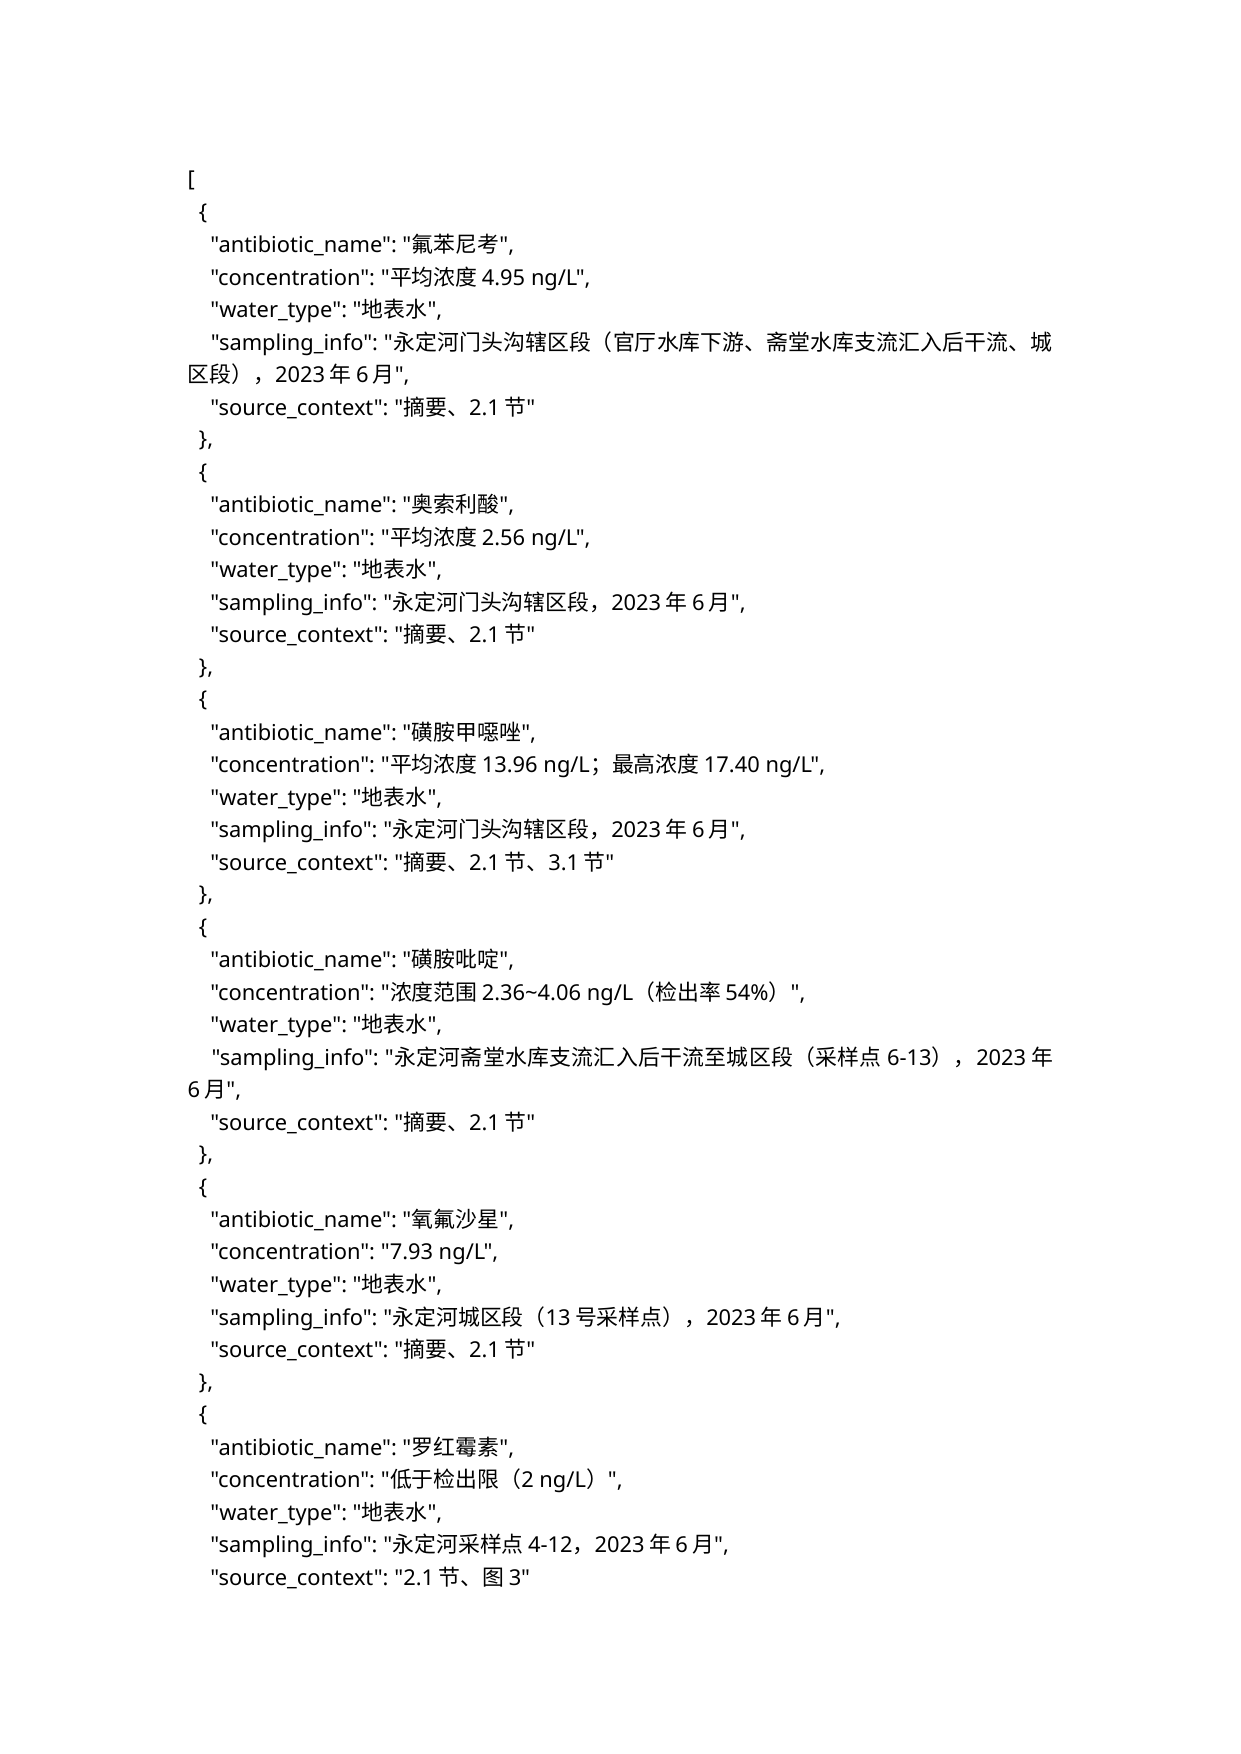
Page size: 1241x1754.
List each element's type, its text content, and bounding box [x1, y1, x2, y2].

text { [187, 682, 1053, 714]
text "sampling_info": "永定河斋堂水库支流汇入后干流至城区段（采样点6-13），2023年6月", [187, 1039, 1053, 1104]
text "antibiotic_name": "氧氟沙星", [187, 1202, 1053, 1234]
text "source_context": "摘要、2.1节" [187, 1332, 1053, 1364]
text { [187, 194, 1053, 227]
text "antibiotic_name": "磺胺吡啶", [187, 942, 1053, 974]
text "antibiotic_name": "磺胺甲噁唑", [187, 714, 1053, 747]
text "concentration": "平均浓度2.56 ng/L", [187, 519, 1053, 552]
text { [187, 909, 1053, 942]
text }, [187, 422, 1053, 454]
text "sampling_info": "永定河门头沟辖区段，2023年6月", [187, 584, 1053, 617]
text "concentration": "浓度范围2.36~4.06 ng/L（检出率54%）", [187, 974, 1053, 1007]
text "sampling_info": "永定河城区段（13号采样点），2023年6月", [187, 1299, 1053, 1332]
text { [187, 1169, 1053, 1202]
text "sampling_info": "永定河门头沟辖区段（官厅水库下游、斋堂水库支流汇入后干流、城区段），2023年6月", [187, 324, 1053, 389]
text }, [187, 1364, 1053, 1397]
text "water_type": "地表水", [187, 779, 1053, 812]
text "concentration": "平均浓度4.95 ng/L", [187, 259, 1053, 292]
text "source_context": "摘要、2.1节" [187, 389, 1053, 422]
text "water_type": "地表水", [187, 1007, 1053, 1039]
text "antibiotic_name": "奥索利酸", [187, 487, 1053, 519]
text }, [187, 1137, 1053, 1169]
text "source_context": "2.1节、图3" [187, 1559, 1053, 1592]
text [ [187, 162, 1053, 194]
text "source_context": "摘要、2.1节" [187, 617, 1053, 649]
text "water_type": "地表水", [187, 1267, 1053, 1299]
text "source_context": "摘要、2.1节" [187, 1104, 1053, 1137]
text "source_context": "摘要、2.1节、3.1节" [187, 844, 1053, 877]
text "antibiotic_name": "罗红霉素", [187, 1429, 1053, 1462]
text "water_type": "地表水", [187, 1494, 1053, 1527]
text "water_type": "地表水", [187, 552, 1053, 584]
text "sampling_info": "永定河门头沟辖区段，2023年6月", [187, 812, 1053, 844]
text "antibiotic_name": "氟苯尼考", [187, 227, 1053, 259]
text }, [187, 877, 1053, 909]
text }, [187, 649, 1053, 682]
text "concentration": "平均浓度13.96 ng/L；最高浓度17.40 ng/L", [187, 747, 1053, 779]
text { [187, 1397, 1053, 1429]
text "concentration": "7.93 ng/L", [187, 1234, 1053, 1267]
text { [187, 454, 1053, 487]
text "water_type": "地表水", [187, 292, 1053, 324]
text "sampling_info": "永定河采样点4-12，2023年6月", [187, 1527, 1053, 1559]
text "concentration": "低于检出限（2 ng/L）", [187, 1462, 1053, 1494]
